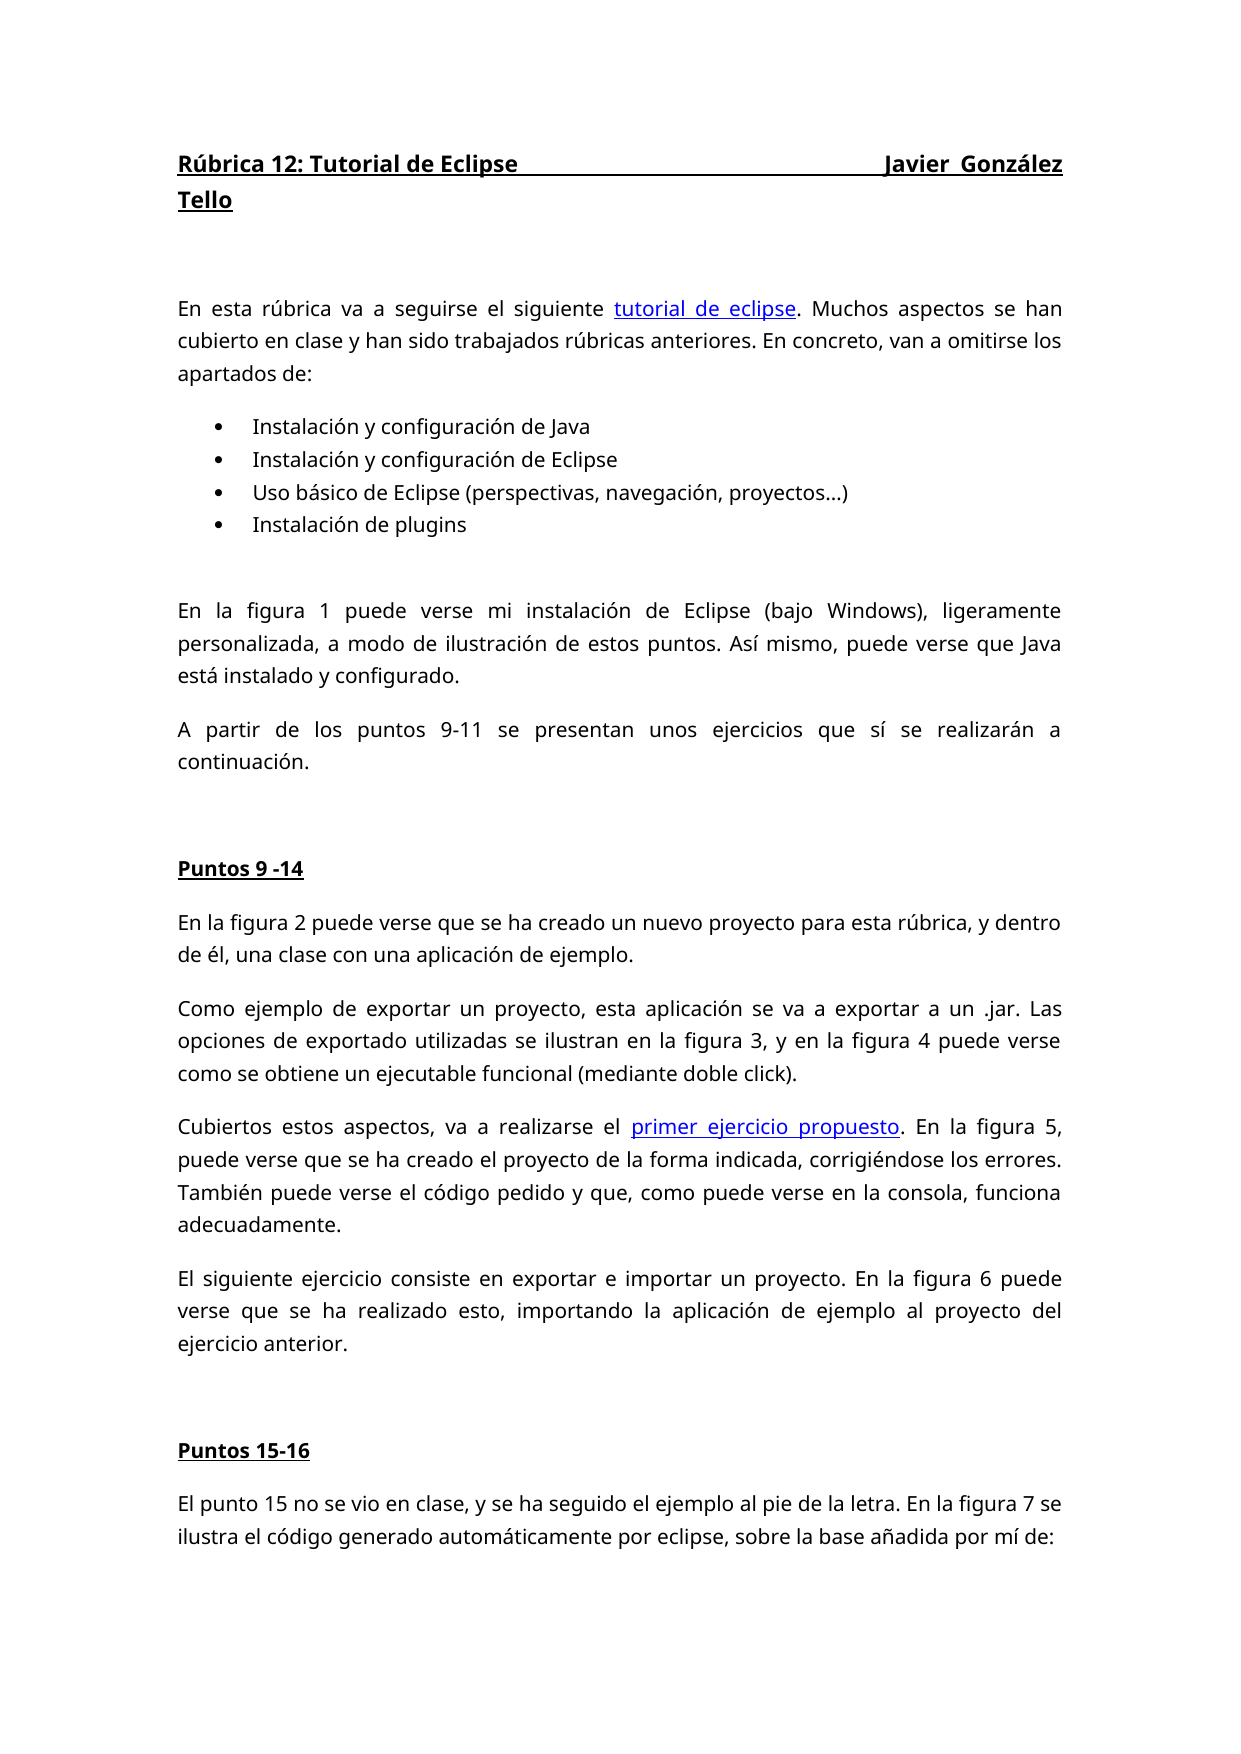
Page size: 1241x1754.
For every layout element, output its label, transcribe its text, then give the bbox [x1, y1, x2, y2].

text Como ejemplo de exportar un proyecto, esta aplicación se va a exportar a un .jar. Las opciones de exportado utilizadas se ilustran en la figura 3, y en la figura 4 puede verse como se obtiene un ejecutable funcional (mediante doble click). [177, 994, 1063, 1087]
list Instalación y configuración de Eclipse [215, 445, 1063, 473]
text En esta rúbrica va a seguirse el siguiente tutorial de eclipse. Muchos aspectos se han cubierto en clase y han sido trabajados rúbricas anteriores. En concreto, van a omitirse los apartados de: [177, 294, 1063, 387]
text Puntos 15-16 [177, 1436, 1063, 1464]
text Rúbrica 12: Tutorial de Eclipse Javier González Tello [177, 176, 1063, 215]
text Puntos 9 -14 [177, 854, 1063, 883]
text A partir de los puntos 9-11 se presentan unos ejercicios que sí se realizarán a continuación. [177, 715, 1063, 776]
text Rúbrica 12: Tutorial de Eclipse Javier González Tello [177, 148, 1063, 174]
text Cubiertos estos aspectos, va a realizarse el primer ejercicio propuesto. En la figura 5, puede verse que se ha creado el proyecto de la forma indicada, corrigiéndose los errores. También puede verse el código pedido y que, como puede verse en la consola, funciona adecuadamente. [177, 1112, 1063, 1239]
list Instalación de plugins [215, 510, 1063, 539]
text En la figura 2 puede verse que se ha creado un nuevo proyecto para esta rúbrica, y dentro de él, una clase con una aplicación de ejemplo. [177, 908, 1063, 969]
text El siguiente ejercicio consiste en exportar e importar un proyecto. En la figura 6 puede verse que se ha realizado esto, importando la aplicación de ejemplo al proyecto del ejercicio anterior. [177, 1264, 1063, 1357]
list Instalación y configuración de Java [215, 412, 1063, 441]
list Uso básico de Eclipse (perspectivas, navegación, proyectos…) [215, 478, 1063, 506]
text En la figura 1 puede verse mi instalación de Eclipse (bajo Windows), ligeramente personalizada, a modo de ilustración de estos puntos. Así mismo, puede verse que Java está instalado y configurado. [177, 596, 1063, 690]
text El punto 15 no se vio en clase, y se ha seguido el ejemplo al pie de la letra. En la figura 7 se ilustra el código generado automáticamente por eclipse, sobre la base añadida por mí de: [177, 1489, 1063, 1550]
